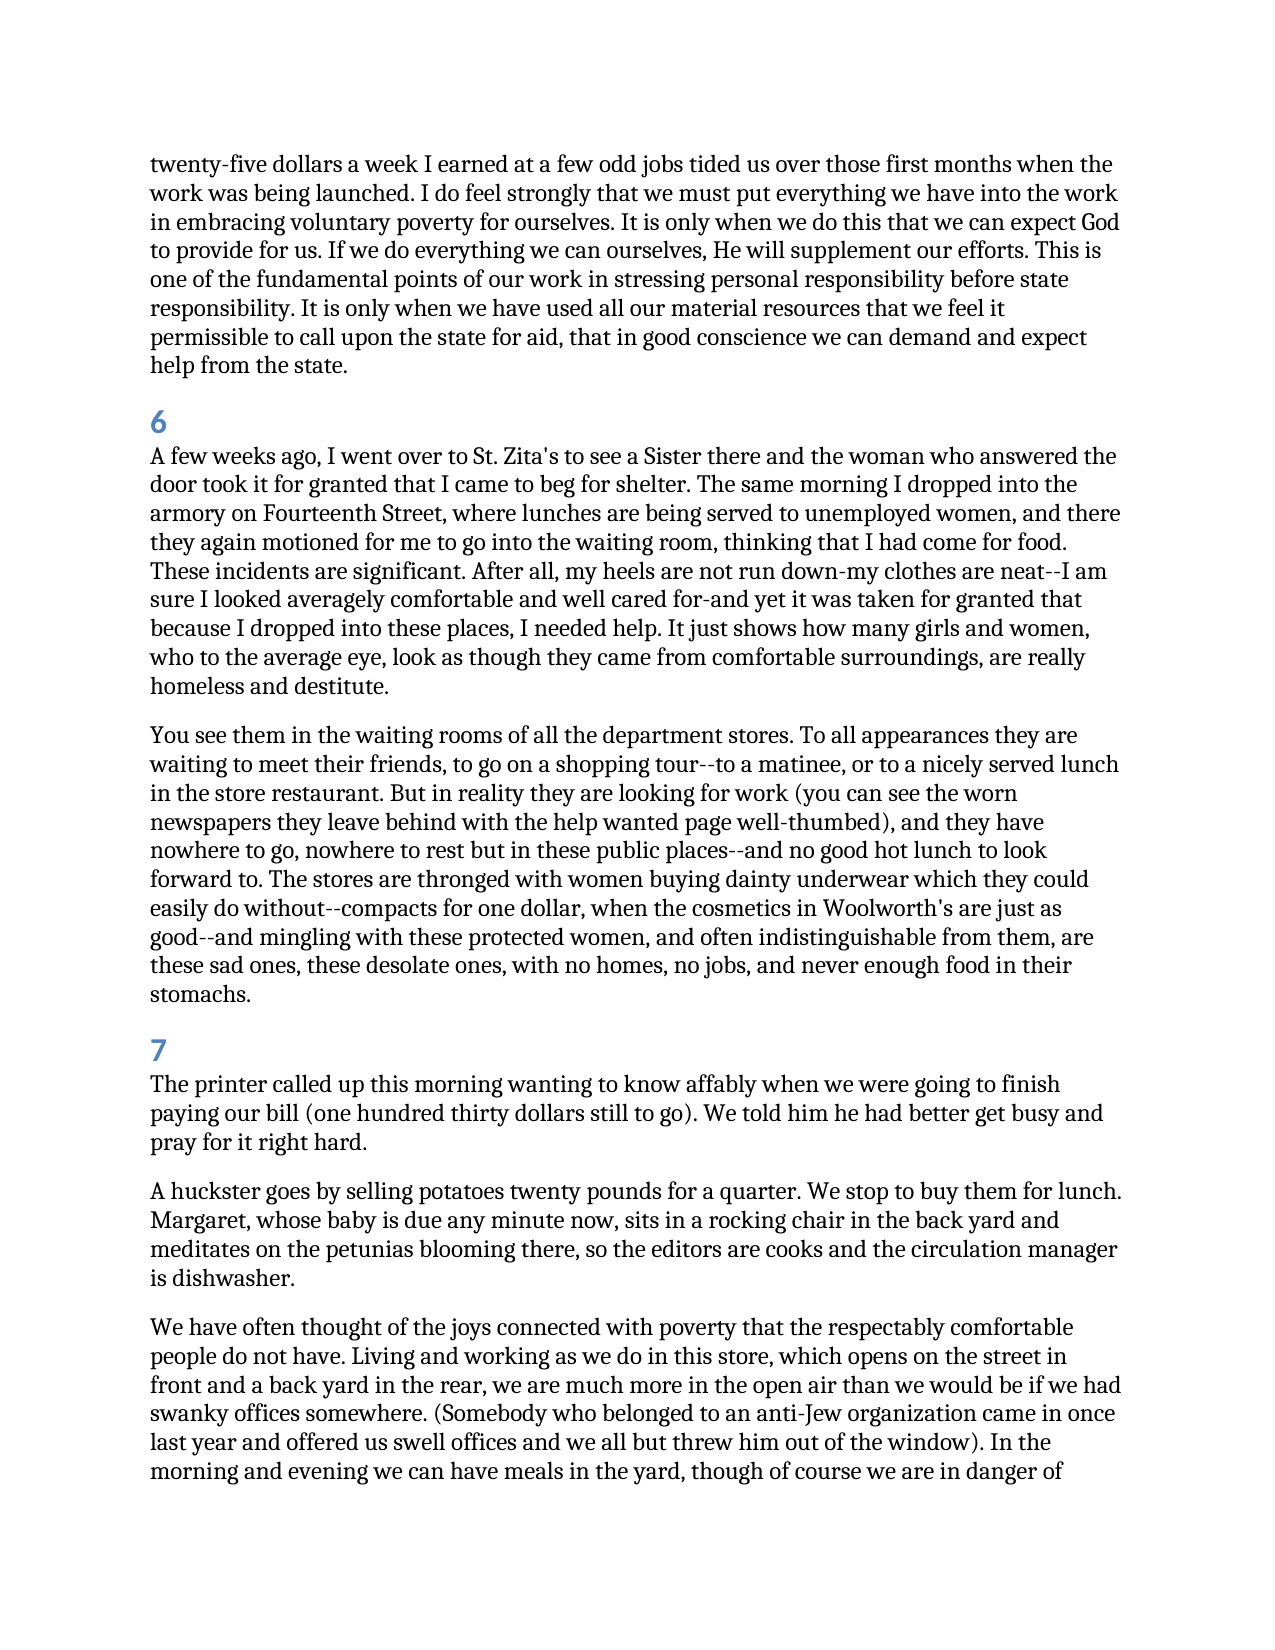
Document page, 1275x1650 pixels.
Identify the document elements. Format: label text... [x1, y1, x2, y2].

text A huckster goes by selling potatoes twenty pounds for a quarter. We stop to buy them for lunch. Margaret, whose baby is due any minute now, sits in a rocking chair in the back yard and meditates on the petunias blooming there, so the editors are cooks and the circulation manager is dishwasher. [150, 1177, 1125, 1292]
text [150, 150, 1125, 380]
text A few weeks ago, I went over to St. Zita's to see a Sister there and the woman who answered the door took it for granted that I came to beg for shelter. The same morning I dropped into the armory on Fourteenth Street, where lunches are being served to unemployed women, and there they again motioned for me to go into the waiting room, thinking that I had come for food. These incidents are significant. After all, my heels are not run down-my clothes are neat--I am sure I looked averagely comfortable and well cared for-and yet it was taken for granted that because I dropped into these places, I needed help. It just shows how many girls and women, who to the average eye, look as though they came from comfortable surroundings, are really homeless and destitute. [150, 442, 1125, 700]
text You see them in the waiting rooms of all the department stores. To all appearances they are waiting to meet their friends, to go on a shopping tour--to a matinee, or to a nicely served lunch in the store restaurant. But in reality they are looking for work (you can see the worn newspapers they leave behind with the help wanted page well-thumbed), and they have nowhere to go, nowhere to rest but in these public places--and no good hot lunch to look forward to. The stores are thronged with women buying dainty underwear which they could easily do without--compacts for one dollar, when the cosmetics in Woolworth's are just as good--and mingling with these protected women, and often indistinguishable from them, are these sad ones, these desolate ones, with no homes, no jobs, and never enough food in their stomachs. [150, 721, 1125, 1009]
subtitle 7 [150, 1029, 1125, 1070]
text The printer called up this morning wanting to know affably when we were going to finish paying our bill (one hundred thirty dollars still to go). We told him he had better get busy and pray for it right hard. [150, 1070, 1125, 1156]
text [150, 1313, 1125, 1486]
subtitle 6 [150, 401, 1125, 442]
